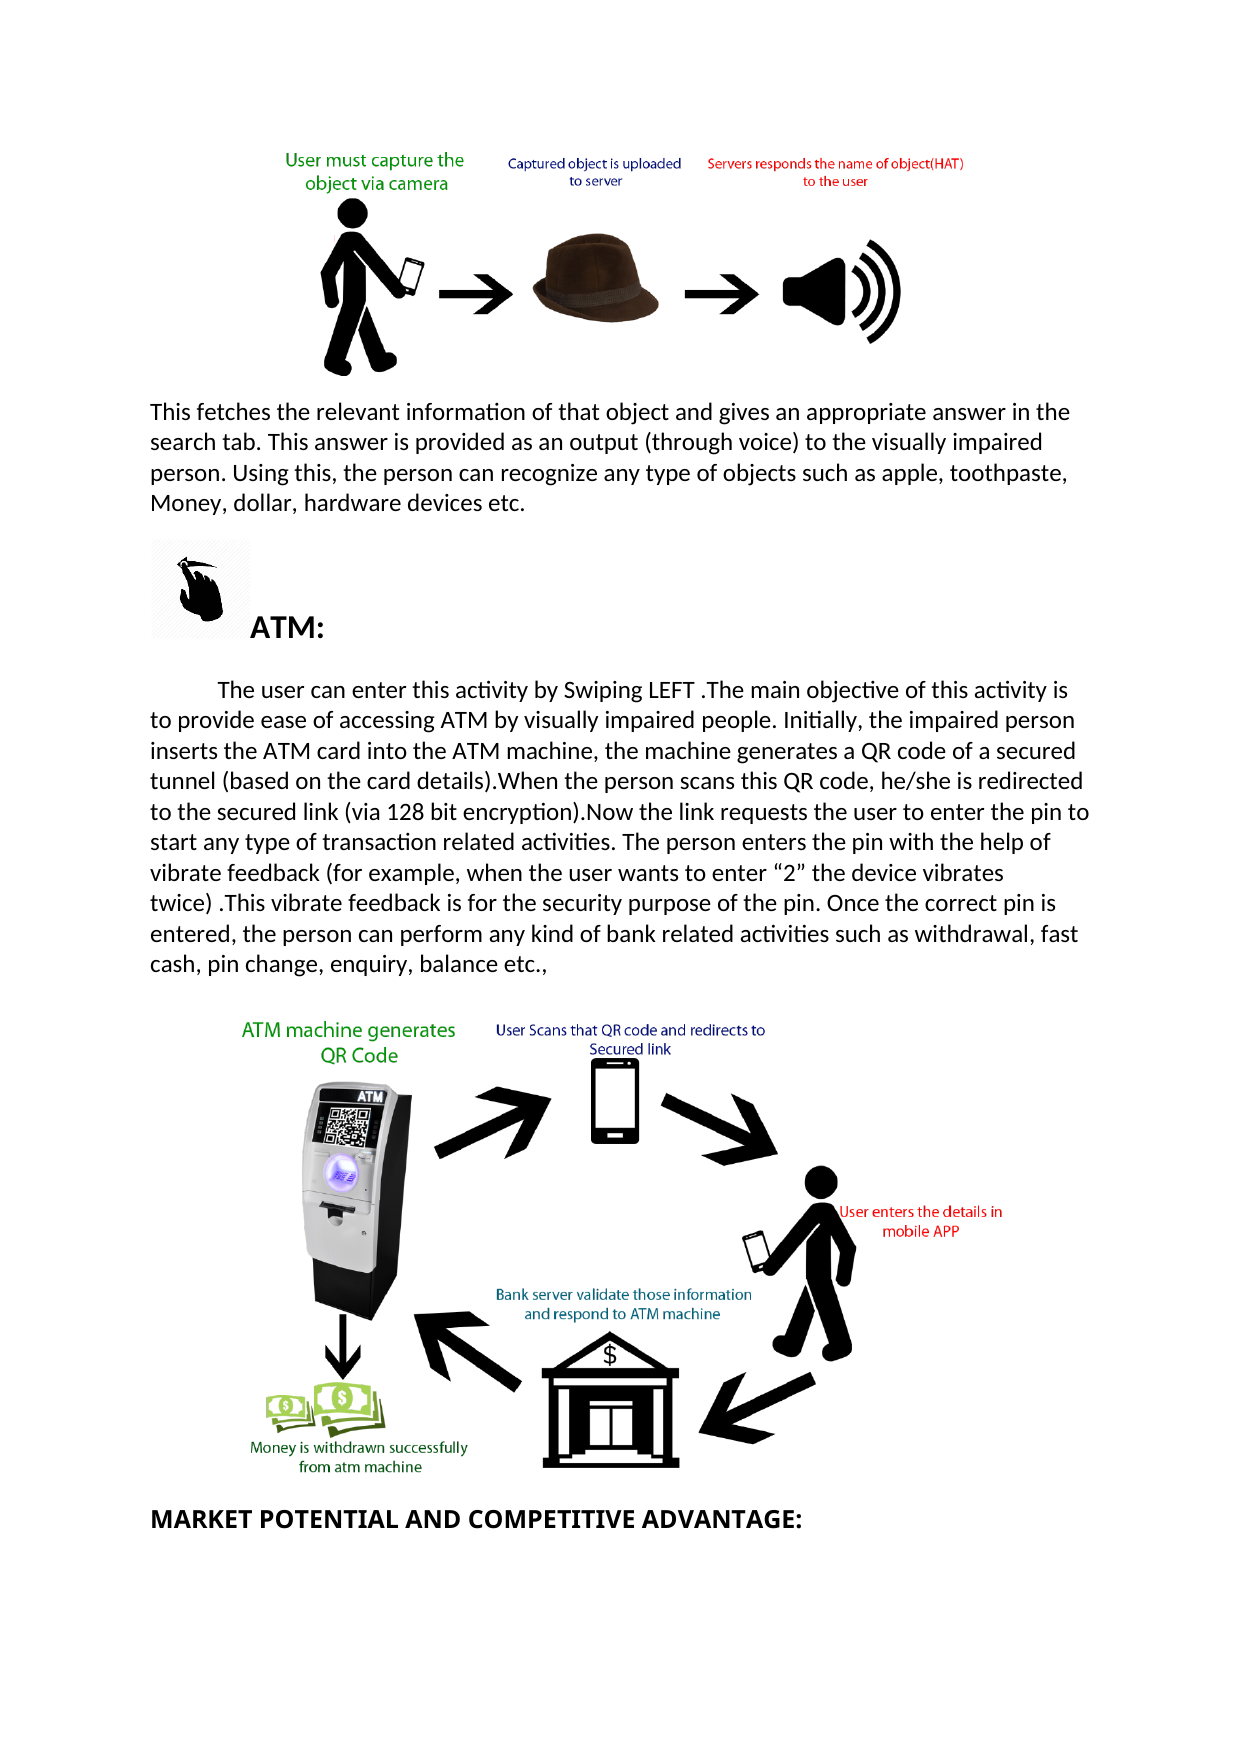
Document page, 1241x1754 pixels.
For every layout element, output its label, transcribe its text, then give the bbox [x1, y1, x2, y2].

picture [235, 1000, 1005, 1482]
text MARKET POTENTIAL AND COMPETITIVE ADVANTAGE: [150, 1502, 1090, 1536]
picture [269, 150, 971, 376]
text This fetches the relevant information of that object and gives an appropriate answer in the search tab. This answer is provided as an output (through voice) to the visually impaired person. Using this, the person can recognize any type of objects such as apple, toothpaste, Money, dollar, hardware devices etc. [150, 396, 1090, 518]
text The user can enter this activity by Swiping LEFT .The main objective of this activity is to provide ease of accessing ATM by visually impaired people. Initially, the impaired person inserts the ATM card into the ATM machine, the machine generates a QR code of a secured tunnel (based on the card details).When the person scans this QR code, he/she is redirected to the secured link (via 128 bit encryption).Now the link requests the user to enter the pin to start any type of transaction related activities. The person enters the pin with the help of vibrate feedback (for example, when the user wants to enter “2” the device vibrates twice) .This vibrate feedback is for the security purpose of the pin. Once the correct pin is entered, the person can perform any kind of bank related activities such as withdrawal, fast cash, pin change, enquiry, balance etc., [150, 674, 1090, 979]
text ATM: [150, 539, 1090, 647]
picture [150, 538, 251, 639]
